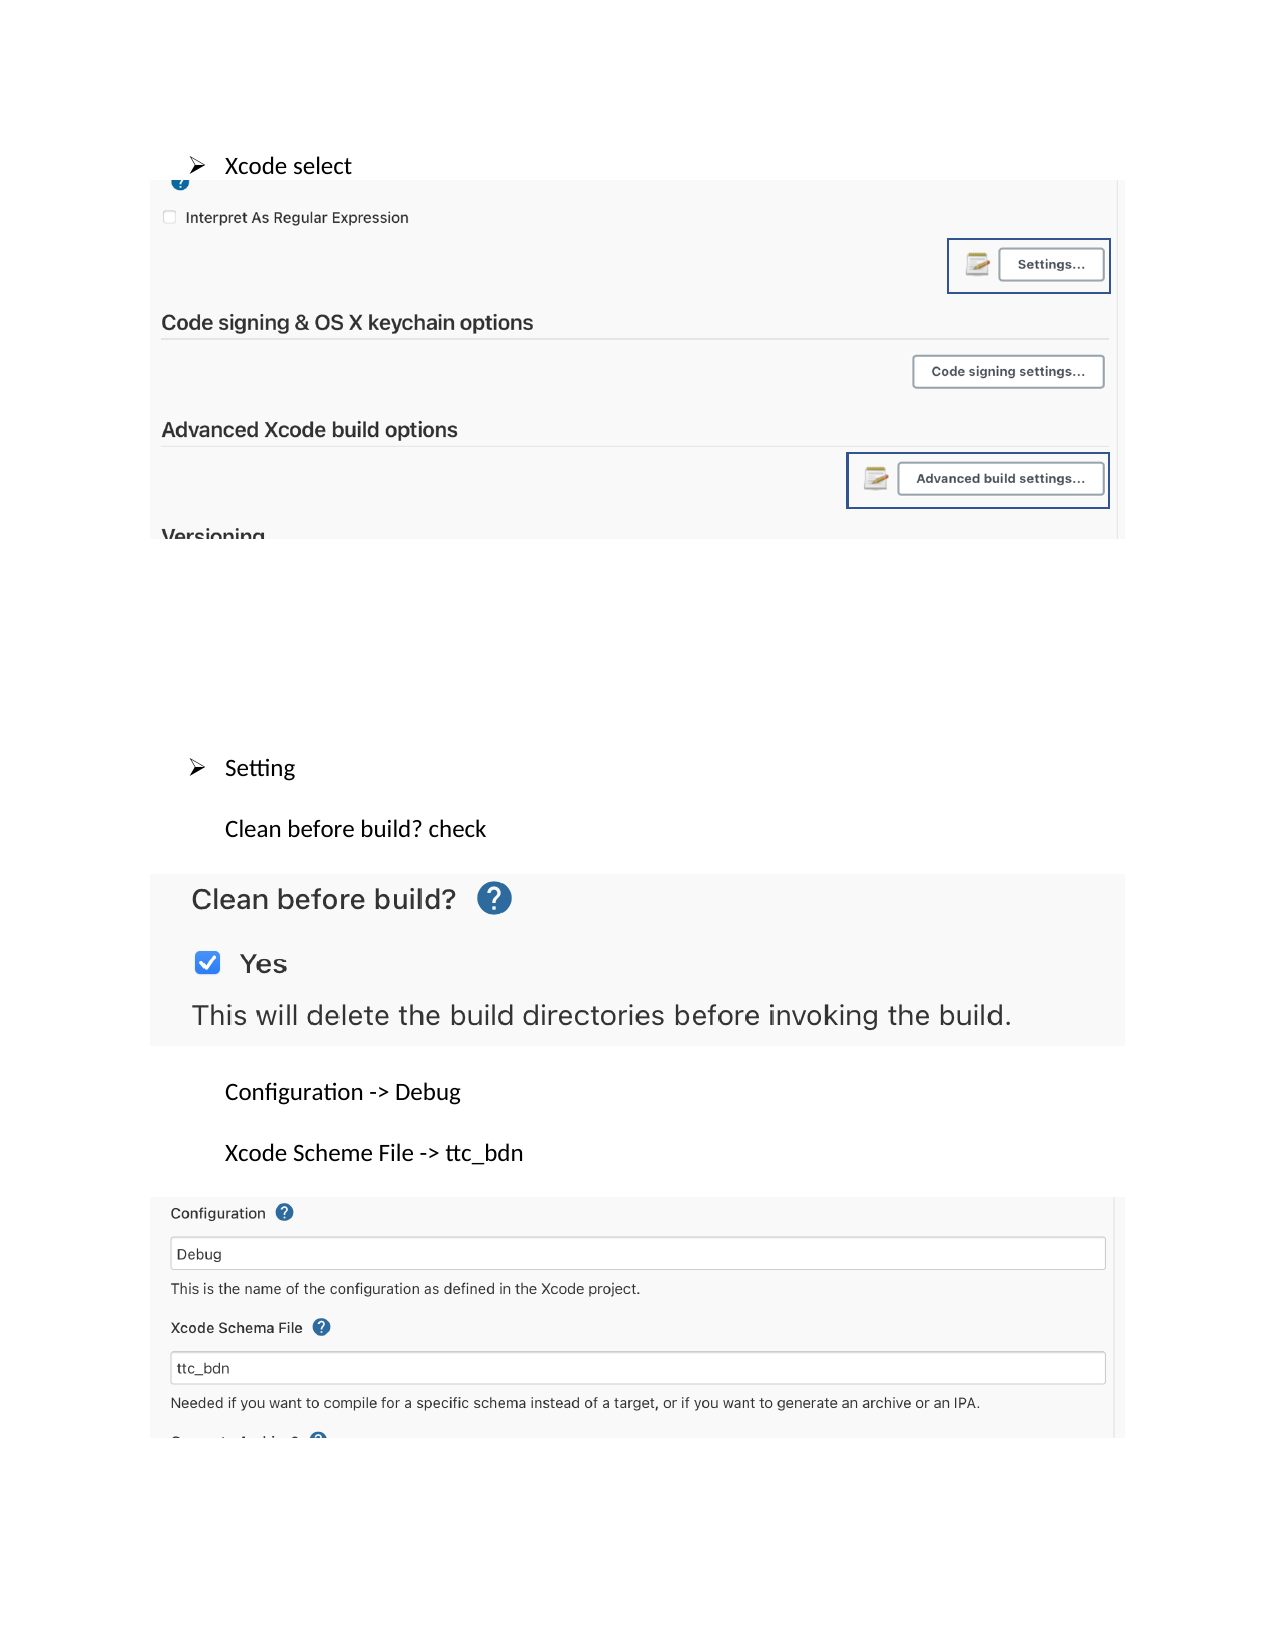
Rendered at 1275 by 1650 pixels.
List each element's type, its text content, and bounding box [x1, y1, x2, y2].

list Configuration -> Debug [225, 1076, 1125, 1106]
list Xcode select [187, 150, 1125, 180]
picture [150, 1197, 1125, 1438]
list Clean before build? check [225, 813, 1125, 844]
list Setting [187, 752, 1125, 783]
list Xcode Scheme File -> ttc_bdn [225, 1137, 1125, 1167]
picture [150, 180, 1125, 539]
picture [150, 874, 1125, 1046]
